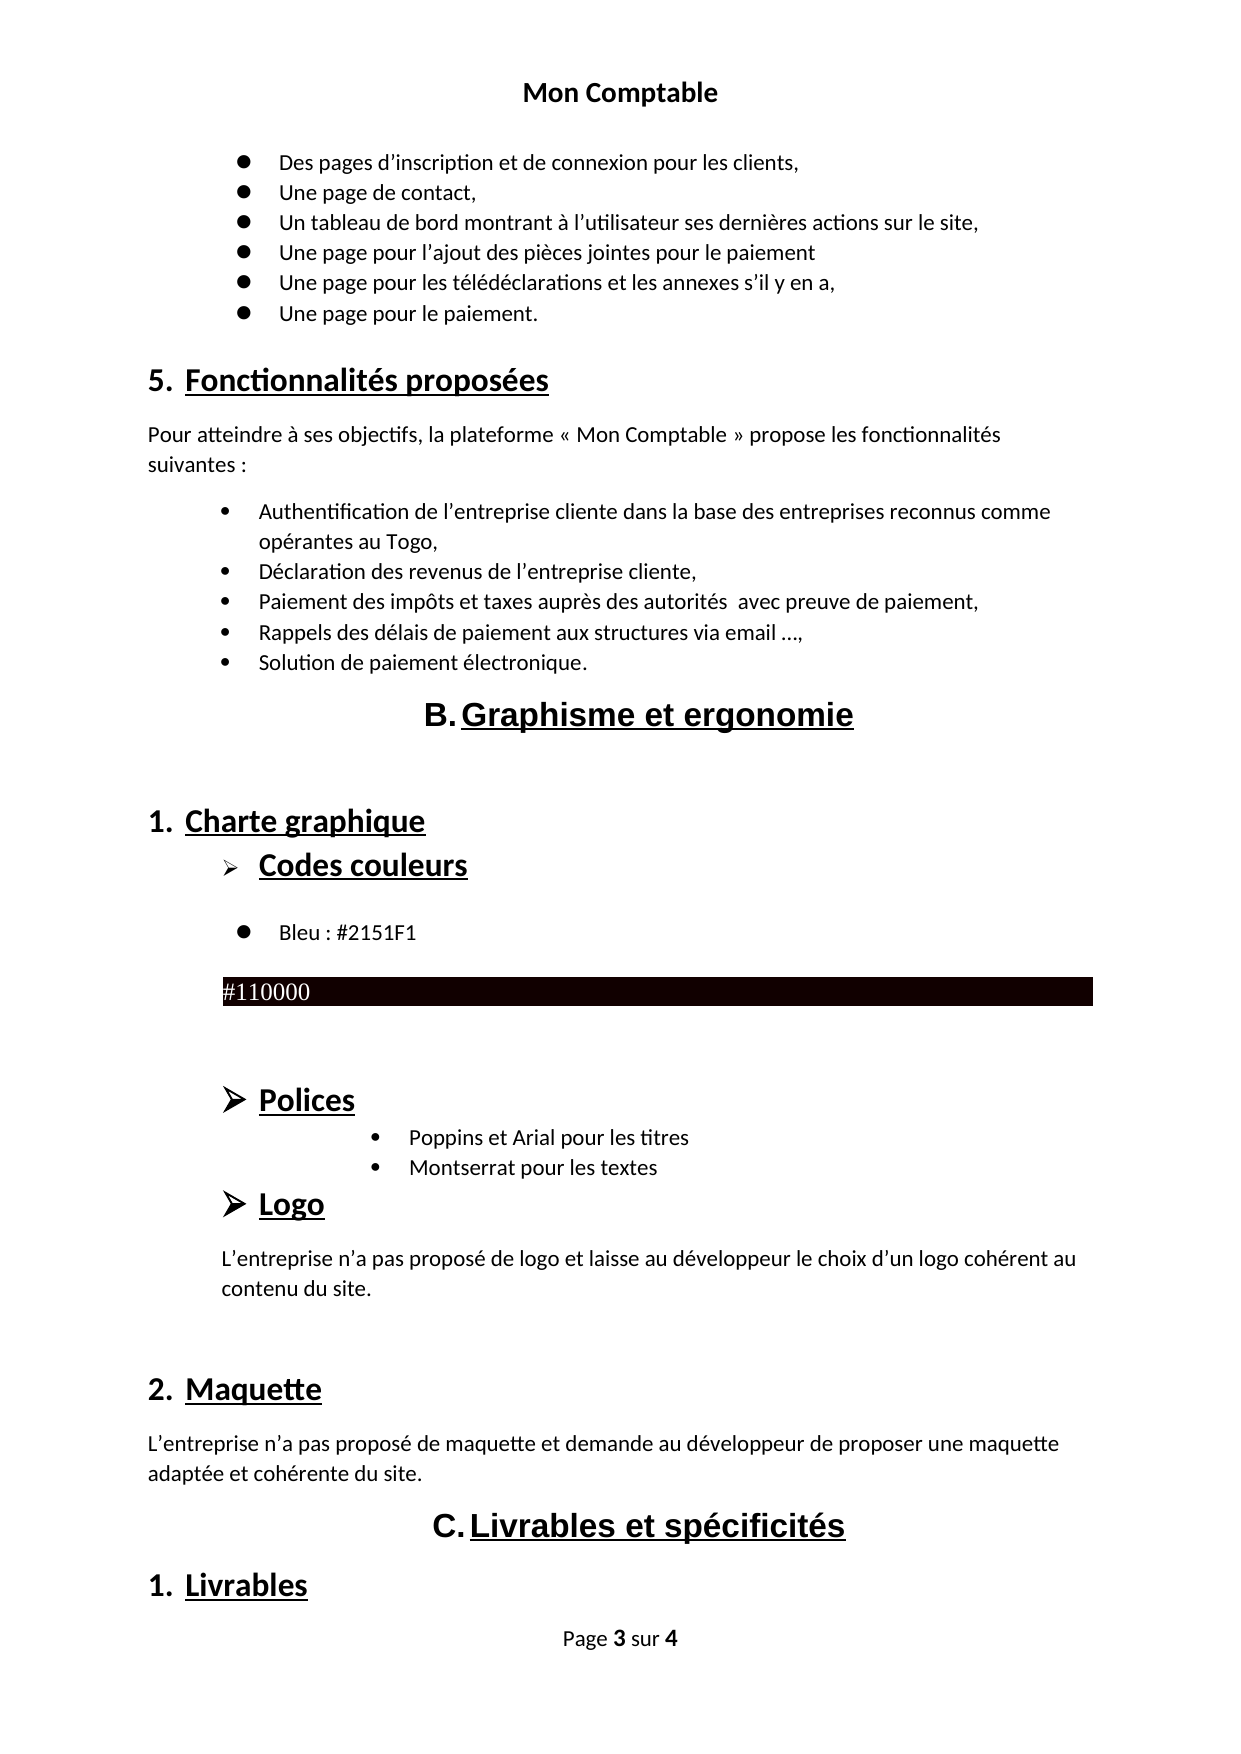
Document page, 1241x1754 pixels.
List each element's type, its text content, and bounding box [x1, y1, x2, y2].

list Charte graphique [148, 800, 1093, 840]
text L’entreprise n’a pas proposé de logo et laisse au développeur le choix d’un logo cohérent au contenu du site. [221, 1244, 1093, 1302]
list Une page pour les télédéclarations et les annexes s’il y en a, [235, 268, 1093, 296]
list Fonctionnalités proposées [148, 359, 1093, 400]
list Logo [221, 1183, 1093, 1224]
list Livrables [148, 1564, 1093, 1604]
text Pour atteindre à ses objectifs, la plateforme « Mon Comptable » propose les fonctionnalités suivantes : [148, 420, 1093, 478]
list Bleu : #2151F1 [235, 918, 1093, 946]
list Graphisme et ergonomie [185, 695, 1093, 733]
list Rappels des délais de paiement aux structures via email …, [221, 618, 1093, 646]
list Polices [221, 1079, 1093, 1120]
text L’entreprise n’a pas proposé de maquette et demande au développeur de proposer une maquette adaptée et cohérente du site. [148, 1429, 1093, 1487]
list Paiement des impôts et taxes auprès des autorités avec preuve de paiement, [221, 587, 1093, 615]
list Montserrat pour les textes [371, 1153, 1093, 1181]
list Une page pour l’ajout des pièces jointes pour le paiement [235, 238, 1093, 266]
list Codes couleurs [221, 844, 1093, 884]
list Une page pour le paiement. [235, 299, 1093, 327]
list Poppins et Arial pour les titres [371, 1123, 1093, 1151]
list Solution de paiement électronique. [221, 648, 1093, 676]
list Livrables et spécificités [185, 1506, 1093, 1544]
list Maquette [148, 1368, 1093, 1409]
list Authentification de l’entreprise cliente dans la base des entreprises reconnus comme opérantes au Togo, [221, 497, 1093, 555]
list Déclaration des revenus de l’entreprise cliente, [221, 557, 1093, 585]
list Un tableau de bord montrant à l’utilisateur ses dernières actions sur le site, [235, 208, 1093, 236]
text #110000 [223, 977, 1093, 1006]
list Une page de contact, [235, 178, 1093, 206]
list Des pages d’inscription et de connexion pour les clients, [235, 148, 1093, 176]
